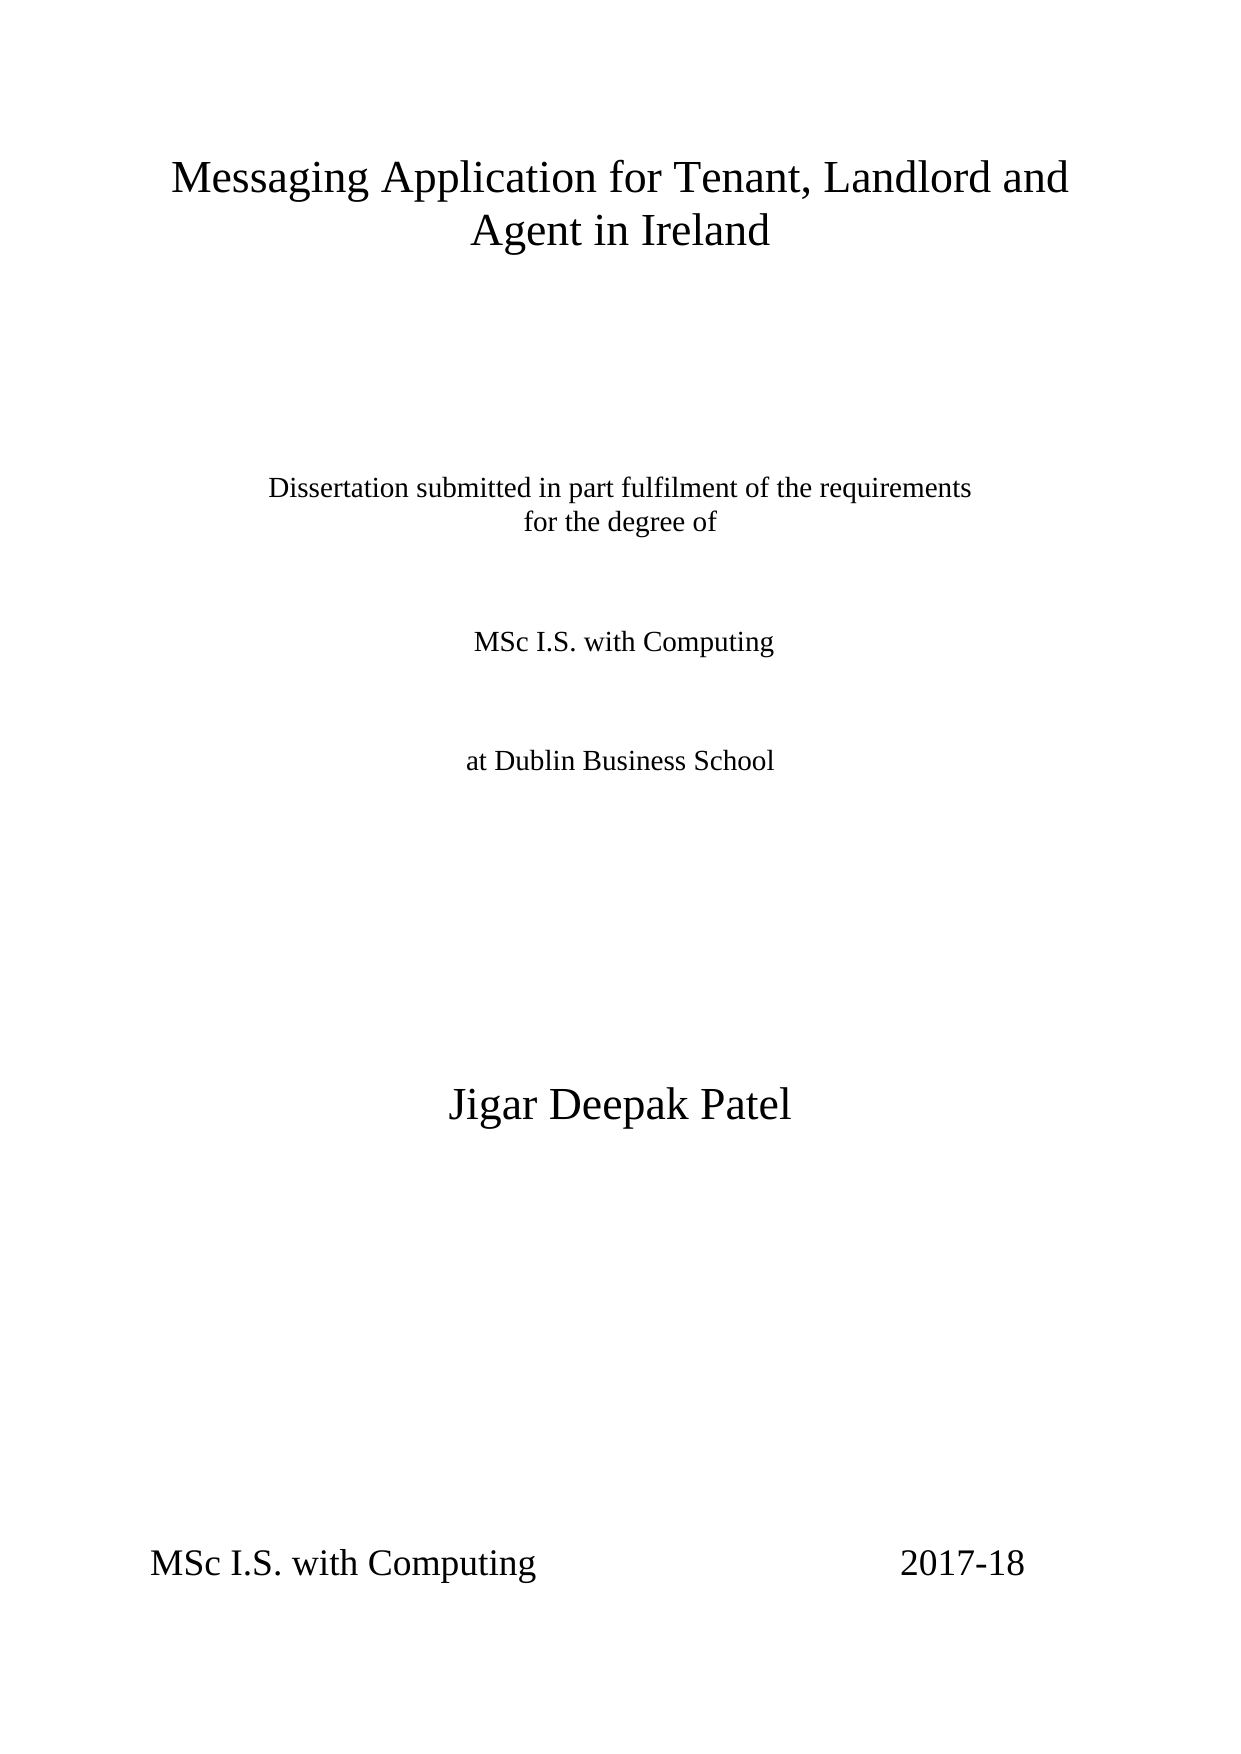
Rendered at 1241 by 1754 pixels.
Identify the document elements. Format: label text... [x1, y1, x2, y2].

text Dissertation submitted in part fulfilment of the requirements [150, 470, 1090, 504]
text MSc I.S. with Computing 2017-18 [150, 1541, 1090, 1584]
text Jigar Deepak Patel [150, 1077, 1090, 1129]
text Messaging Application for Tenant, Landlord and Agent in Ireland [150, 150, 1090, 255]
text for the degree of [150, 504, 1090, 537]
text MSc I.S. with Computing [150, 624, 1090, 657]
text at Dublin Business School [150, 743, 1090, 777]
